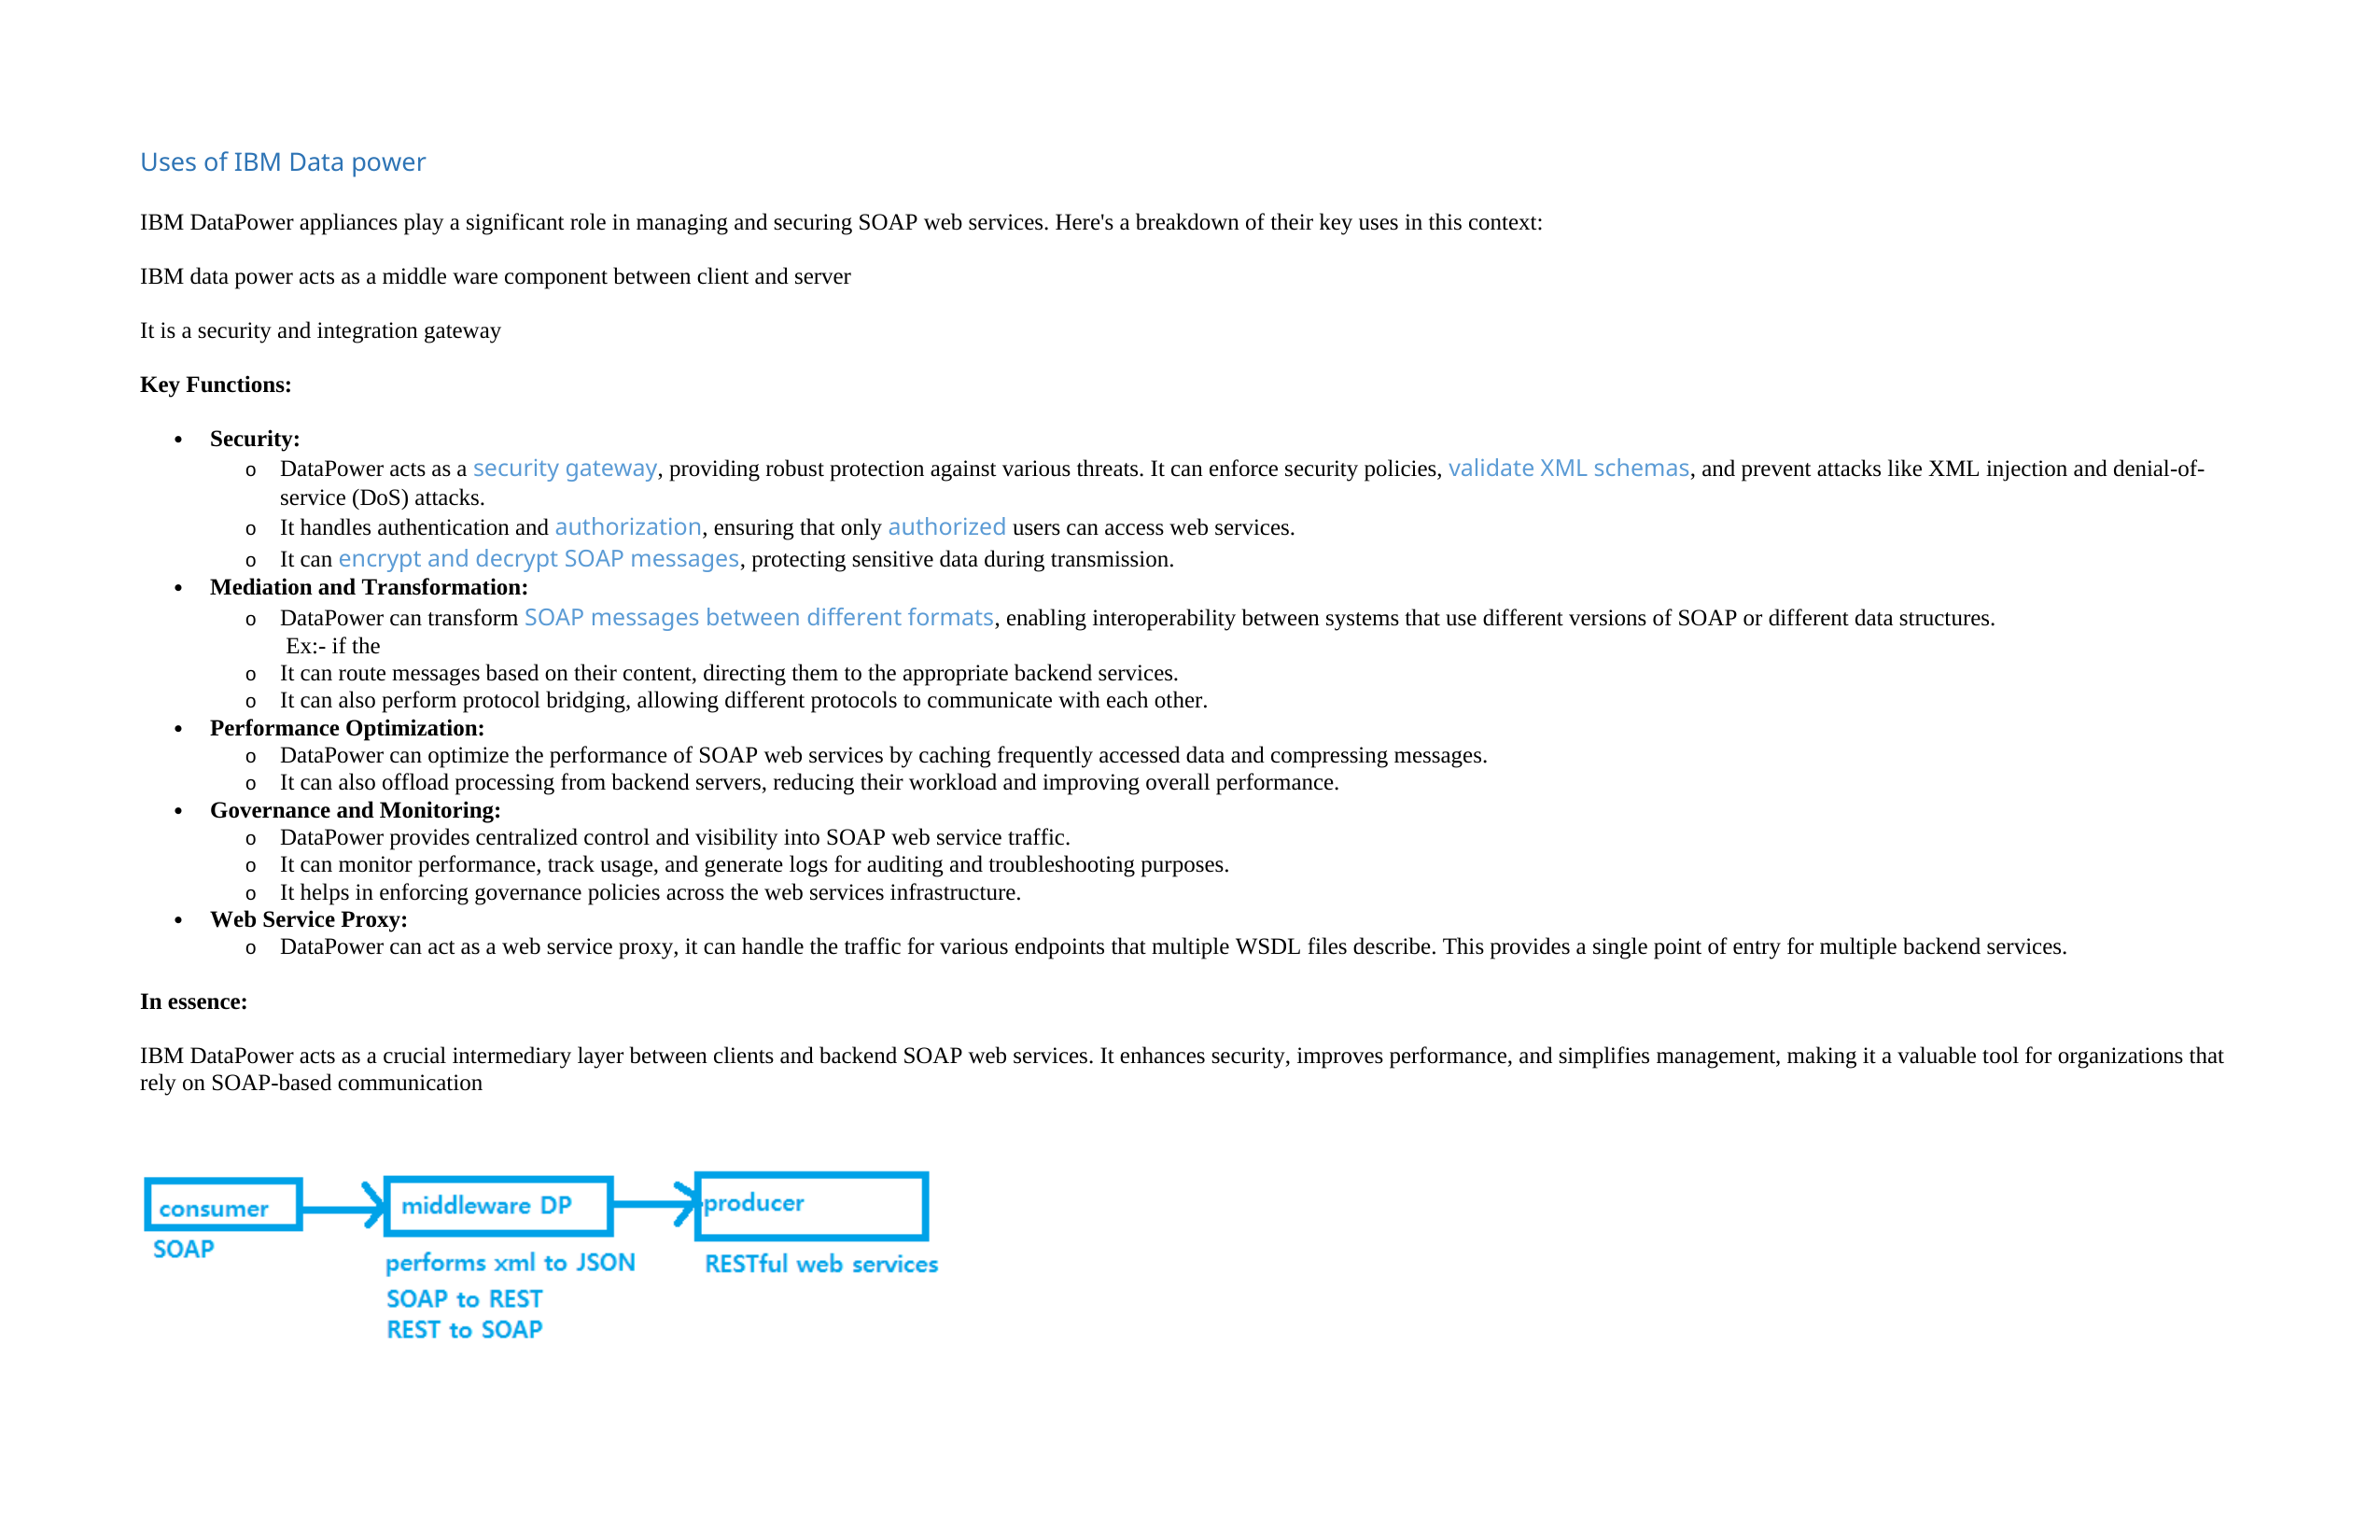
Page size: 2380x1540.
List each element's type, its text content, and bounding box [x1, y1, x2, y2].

list Security: [175, 425, 2240, 451]
list DataPower acts as a security gateway, providing robust protection against various threats. It can enforce security policies, validate XML schemas, and prevent attacks like XML injection and denial-of-service (DoS) attacks. [245, 451, 2240, 510]
list It can encrypt and decrypt SOAP messages, protecting sensitive data during transmission. [245, 541, 2240, 573]
text IBM DataPower acts as a crucial intermediary layer between clients and backend SOAP web services. It enhances security, improves performance, and simplifies management, making it a valuable tool for organizations that rely on SOAP-based communication [140, 1042, 2240, 1095]
text In essence: [140, 987, 2240, 1015]
text It is a security and integration gateway [140, 316, 2240, 343]
list DataPower can optimize the performance of SOAP web services by caching frequently accessed data and compressing messages. [245, 741, 2240, 768]
list Performance Optimization: [175, 714, 2240, 741]
list It can also perform protocol bridging, allowing different protocols to communicate with each other. [245, 687, 2240, 714]
list It handles authentication and authorization, ensuring that only authorized users can access web services. [245, 510, 2240, 541]
list It can route messages based on their content, directing them to the appropriate backend services. [245, 659, 2240, 687]
subtitle Uses of IBM Data power [140, 144, 2240, 178]
text IBM data power acts as a middle ware component between client and server [140, 262, 2240, 289]
list It helps in enforcing governance policies across the web services infrastructure. [245, 878, 2240, 906]
picture [140, 1166, 943, 1362]
text IBM DataPower appliances play a significant role in managing and securing SOAP web services. Here's a breakdown of their key uses in this context: [140, 208, 2240, 235]
list Mediation and Transformation: [175, 573, 2240, 600]
list It can monitor performance, track usage, and generate logs for auditing and troubleshooting purposes. [245, 850, 2240, 878]
list It can also offload processing from backend servers, reducing their workload and improving overall performance. [245, 768, 2240, 796]
list Web Service Proxy: [175, 906, 2240, 932]
list DataPower can act as a web service proxy, it can handle the traffic for various endpoints that multiple WSDL files describe. This provides a single point of entry for multiple backend services. [245, 932, 2240, 960]
text Key Functions: [140, 371, 2240, 398]
list DataPower can transform SOAP messages between different formats, enabling interoperability between systems that use different versions of SOAP or different data structures. [245, 600, 2240, 632]
text Ex:- if the [280, 632, 2240, 659]
list Governance and Monitoring: [175, 796, 2240, 823]
list DataPower provides centralized control and visibility into SOAP web service traffic. [245, 823, 2240, 850]
